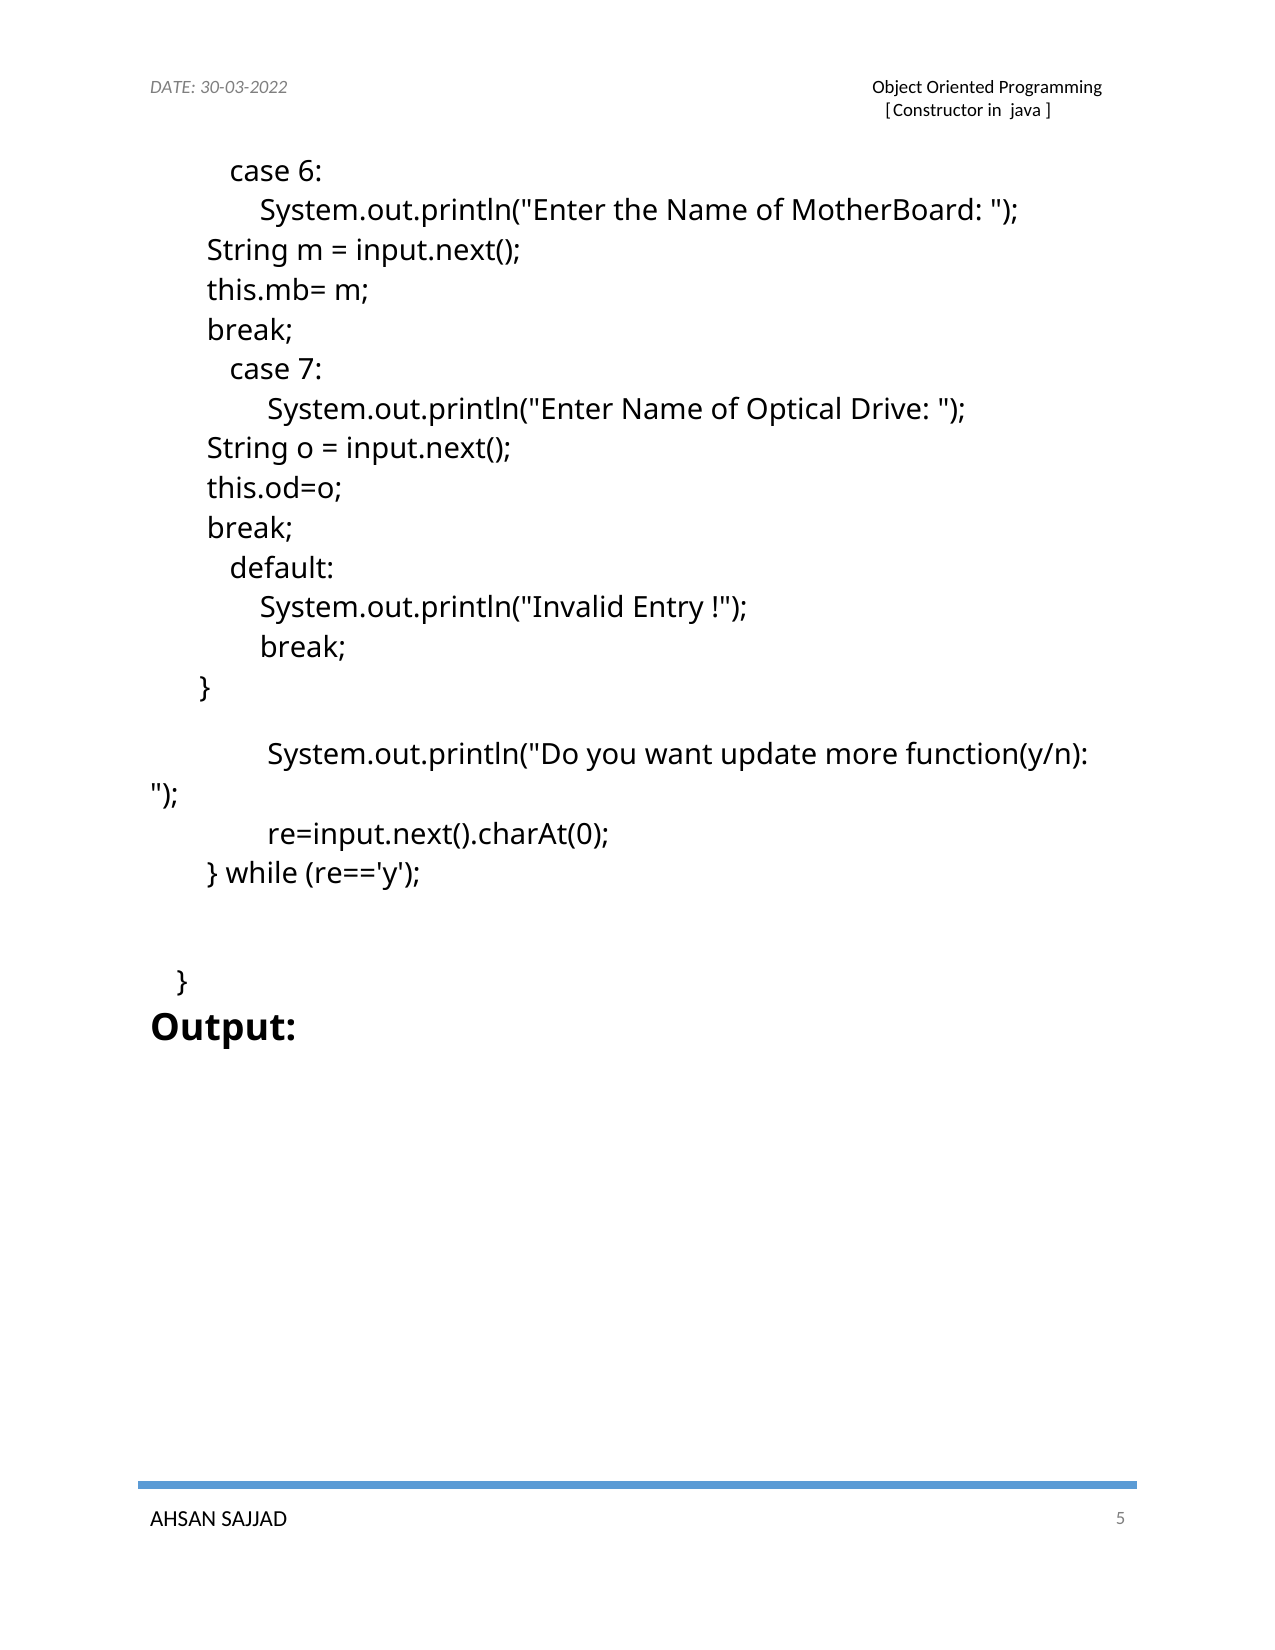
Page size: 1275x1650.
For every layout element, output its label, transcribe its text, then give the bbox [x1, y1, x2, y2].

text case 7: [150, 348, 1125, 388]
text System.out.println("Enter Name of Optical Drive: "); [150, 388, 1125, 428]
text } [150, 960, 1125, 1000]
text break; [150, 626, 1125, 666]
text String m = input.next(); [150, 229, 1125, 269]
text this.mb= m; [150, 269, 1125, 309]
text default: [150, 547, 1125, 587]
text } [150, 666, 1125, 706]
text re=input.next().charAt(0); [150, 813, 1125, 853]
text System.out.println("Enter the Name of MotherBoard: "); [150, 190, 1125, 229]
text break; [150, 309, 1125, 348]
text System.out.println("Do you want update more function(y/n): "); [150, 734, 1125, 813]
text String o = input.next(); [150, 428, 1125, 467]
text } while (re=='y'); [150, 853, 1125, 892]
text Output: [150, 1000, 1125, 1051]
text System.out.println("Invalid Entry !"); [150, 587, 1125, 626]
text this.od=o; [150, 467, 1125, 507]
text case 6: [150, 150, 1125, 190]
text break; [150, 507, 1125, 547]
